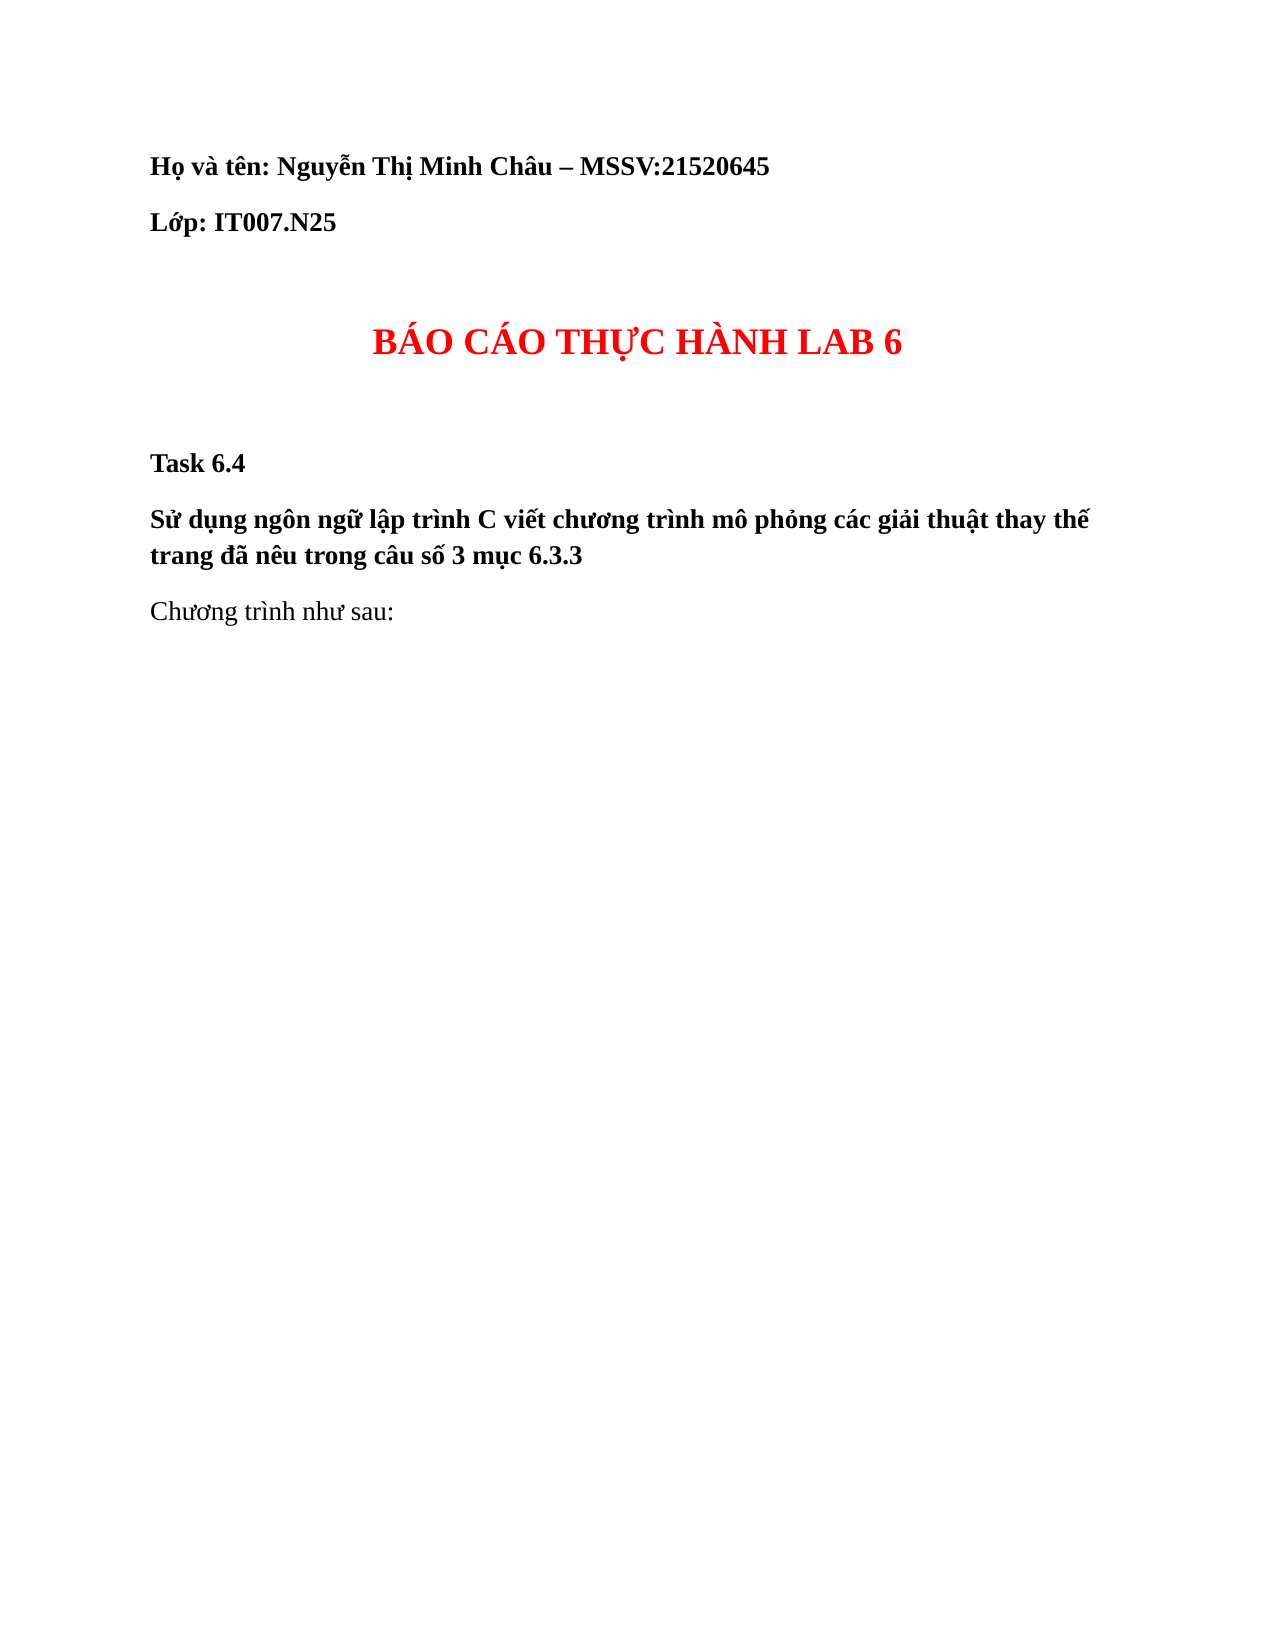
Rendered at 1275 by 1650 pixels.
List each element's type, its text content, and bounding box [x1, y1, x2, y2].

text Họ và tên: Nguyễn Thị Minh Châu – MSSV:21520645 [150, 150, 1125, 181]
text Sử dụng ngôn ngữ lập trình C viết chương trình mô phỏng các giải thuật thay thế trang đã nêu trong câu số 3 mục 6.3.3 [150, 503, 1125, 570]
text Task 6.4 [150, 447, 1125, 478]
text Lớp: IT007.N25 [150, 207, 1125, 238]
text BÁO CÁO THỰC HÀNH LAB 6 [150, 320, 1125, 363]
text Chương trình như sau: [150, 596, 1125, 627]
